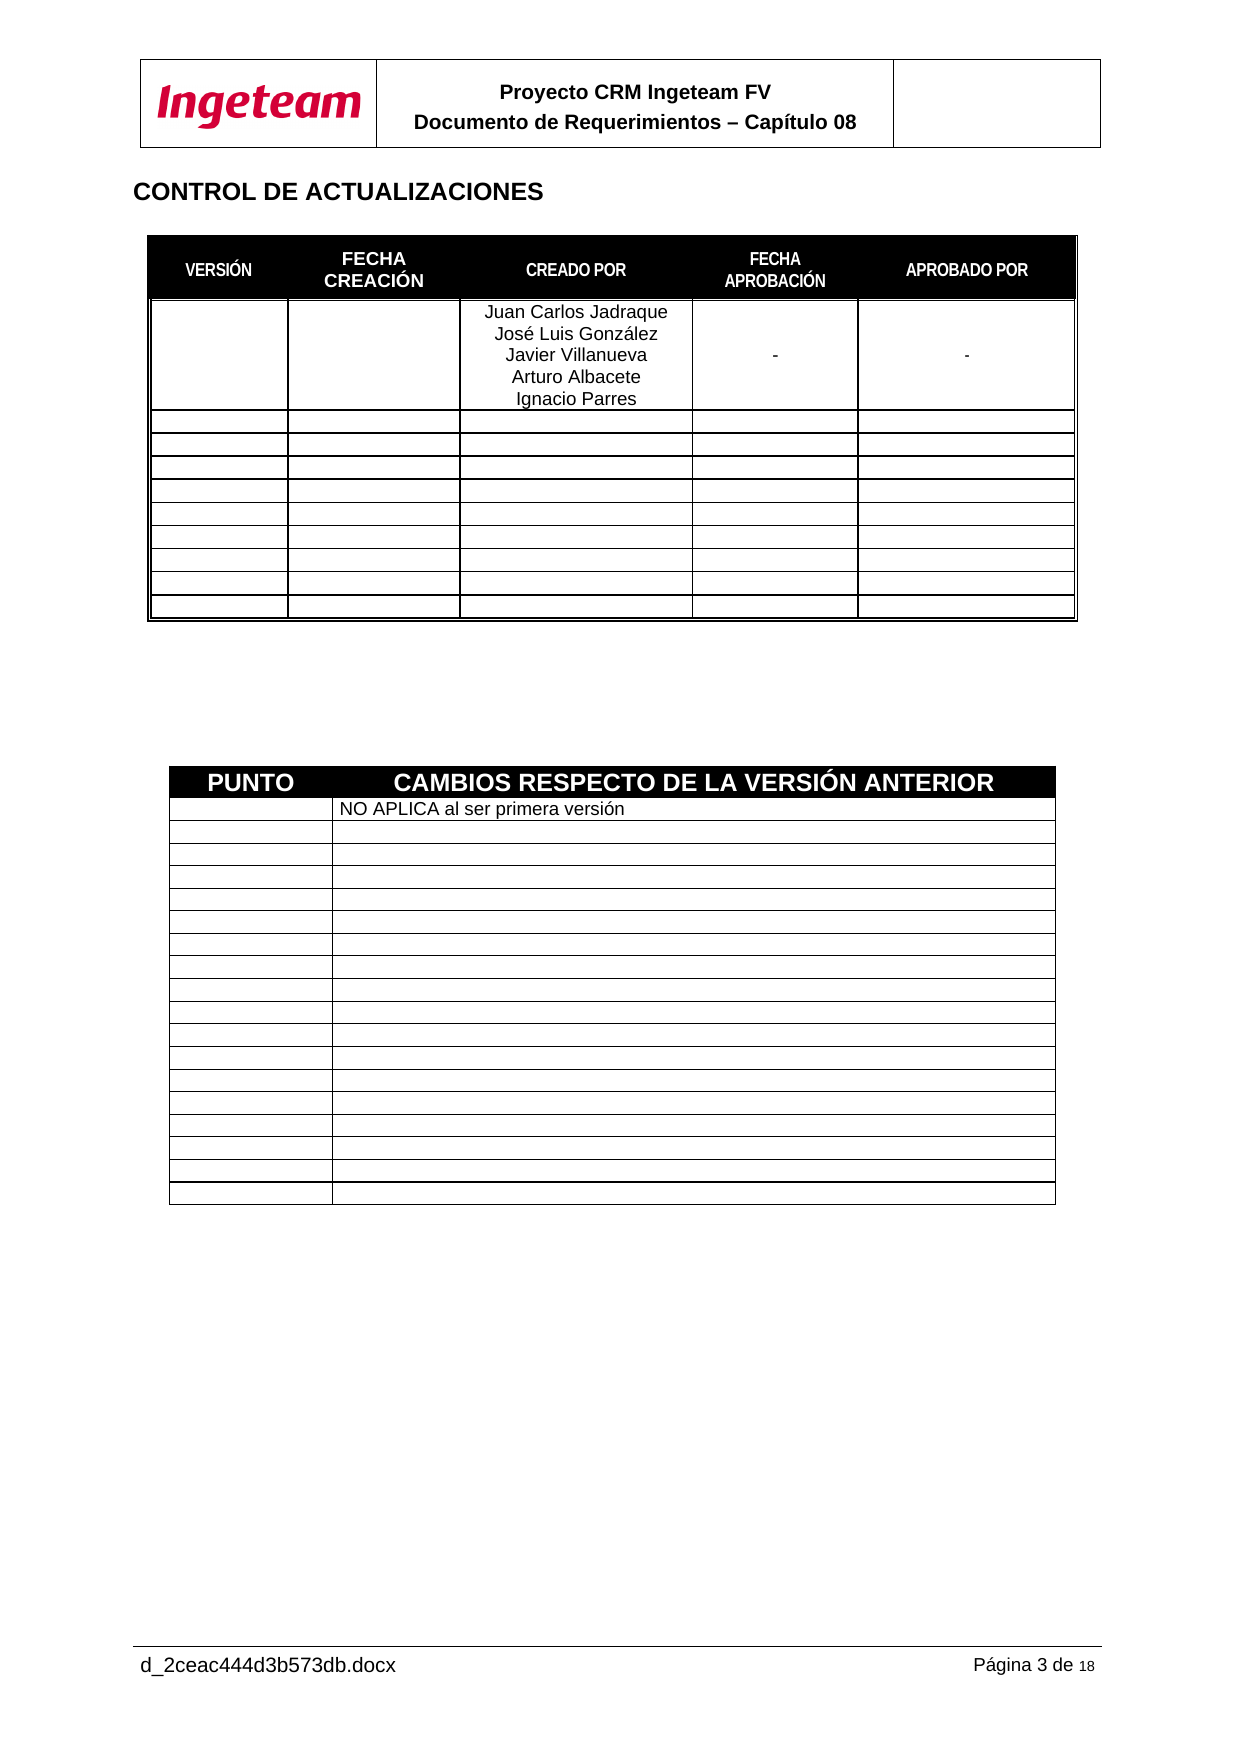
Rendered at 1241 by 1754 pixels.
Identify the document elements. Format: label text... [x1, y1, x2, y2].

table_cell [333, 866, 1055, 888]
table_cell [333, 1183, 1055, 1204]
table_cell [859, 572, 1074, 594]
table_cell - [693, 301, 857, 409]
table_cell Juan Carlos Jadraque José Luis González Javier Villanueva Arturo Albacete Ignacio Parres [461, 301, 692, 409]
table_cell [333, 1070, 1055, 1091]
table_cell [170, 911, 332, 933]
table_header CAMBIOS RESPECTO DE LA VERSIÓN ANTERIOR [333, 767, 1055, 797]
table_cell [859, 596, 1074, 617]
table_cell [333, 1137, 1055, 1159]
table_cell [170, 866, 332, 888]
table_cell [152, 572, 287, 594]
table_header CREADO POR [461, 240, 692, 299]
table_cell [859, 434, 1074, 455]
table_cell [333, 979, 1055, 1001]
table_cell [859, 503, 1074, 524]
table_cell [170, 1092, 332, 1114]
text CONTROL DE ACTUALIZACIONES [133, 177, 1092, 206]
table_cell [289, 457, 459, 478]
table_cell [333, 1092, 1055, 1114]
table_cell [859, 549, 1074, 571]
table_cell [152, 301, 287, 409]
table_cell [170, 979, 332, 1001]
table_cell [289, 434, 459, 455]
table_cell [461, 572, 692, 594]
table_cell [152, 549, 287, 571]
table_cell [152, 411, 287, 432]
table_cell [170, 1024, 332, 1046]
table_cell [170, 956, 332, 978]
table_cell [289, 596, 459, 617]
picture [157, 85, 361, 129]
table_cell [693, 596, 857, 617]
table_cell [170, 1115, 332, 1136]
table_cell [170, 821, 332, 842]
table_cell [693, 549, 857, 571]
table_cell [170, 1047, 332, 1068]
table_cell [289, 572, 459, 594]
table_cell [152, 526, 287, 548]
table_cell [859, 526, 1074, 548]
table_cell [461, 549, 692, 571]
table_header APROBADO POR [859, 240, 1074, 299]
table_cell [170, 844, 332, 865]
table_cell [693, 480, 857, 501]
table_cell NO APLICA al ser primera versión [333, 798, 1055, 820]
table_cell [170, 934, 332, 955]
table_cell [333, 1115, 1055, 1136]
table_cell [333, 1047, 1055, 1068]
table_cell [170, 889, 332, 910]
table_cell [859, 411, 1074, 432]
table_cell [461, 526, 692, 548]
table_cell [289, 549, 459, 571]
table_cell [461, 503, 692, 524]
table_cell - [859, 301, 1074, 409]
table_cell [170, 798, 332, 820]
table_cell [152, 596, 287, 617]
table_cell [170, 1070, 332, 1091]
table_cell [333, 889, 1055, 910]
table_cell [152, 503, 287, 524]
table_header VERSIÓN [152, 240, 287, 299]
table_cell [693, 457, 857, 478]
table_cell [693, 503, 857, 524]
table_cell [693, 572, 857, 594]
table_cell [461, 457, 692, 478]
table_cell [152, 434, 287, 455]
table_cell [289, 526, 459, 548]
table_cell [693, 526, 857, 548]
table_cell [152, 480, 287, 501]
table_header FECHA CREACIÓN [289, 240, 459, 299]
table_cell [170, 1183, 332, 1204]
table_cell [333, 821, 1055, 842]
table_cell [170, 1137, 332, 1159]
table_header FECHA APROBACIÓN [693, 240, 857, 299]
table_cell [693, 434, 857, 455]
table_cell [461, 480, 692, 501]
table_cell [333, 1160, 1055, 1181]
table_cell [461, 596, 692, 617]
table_cell [859, 457, 1074, 478]
table_cell [333, 911, 1055, 933]
table_cell [461, 411, 692, 432]
table_cell [859, 480, 1074, 501]
table_cell [170, 1160, 332, 1181]
table_header PUNTO [170, 767, 332, 797]
table_cell [289, 301, 459, 409]
table_cell [333, 844, 1055, 865]
table_cell [289, 411, 459, 432]
table_cell [333, 956, 1055, 978]
table_cell [289, 480, 459, 501]
table_cell [289, 503, 459, 524]
table_cell [461, 434, 692, 455]
table_cell [333, 934, 1055, 955]
table_cell [152, 457, 287, 478]
table_cell [170, 1002, 332, 1023]
table_cell [693, 411, 857, 432]
table_cell [333, 1024, 1055, 1046]
table_cell [333, 1002, 1055, 1023]
